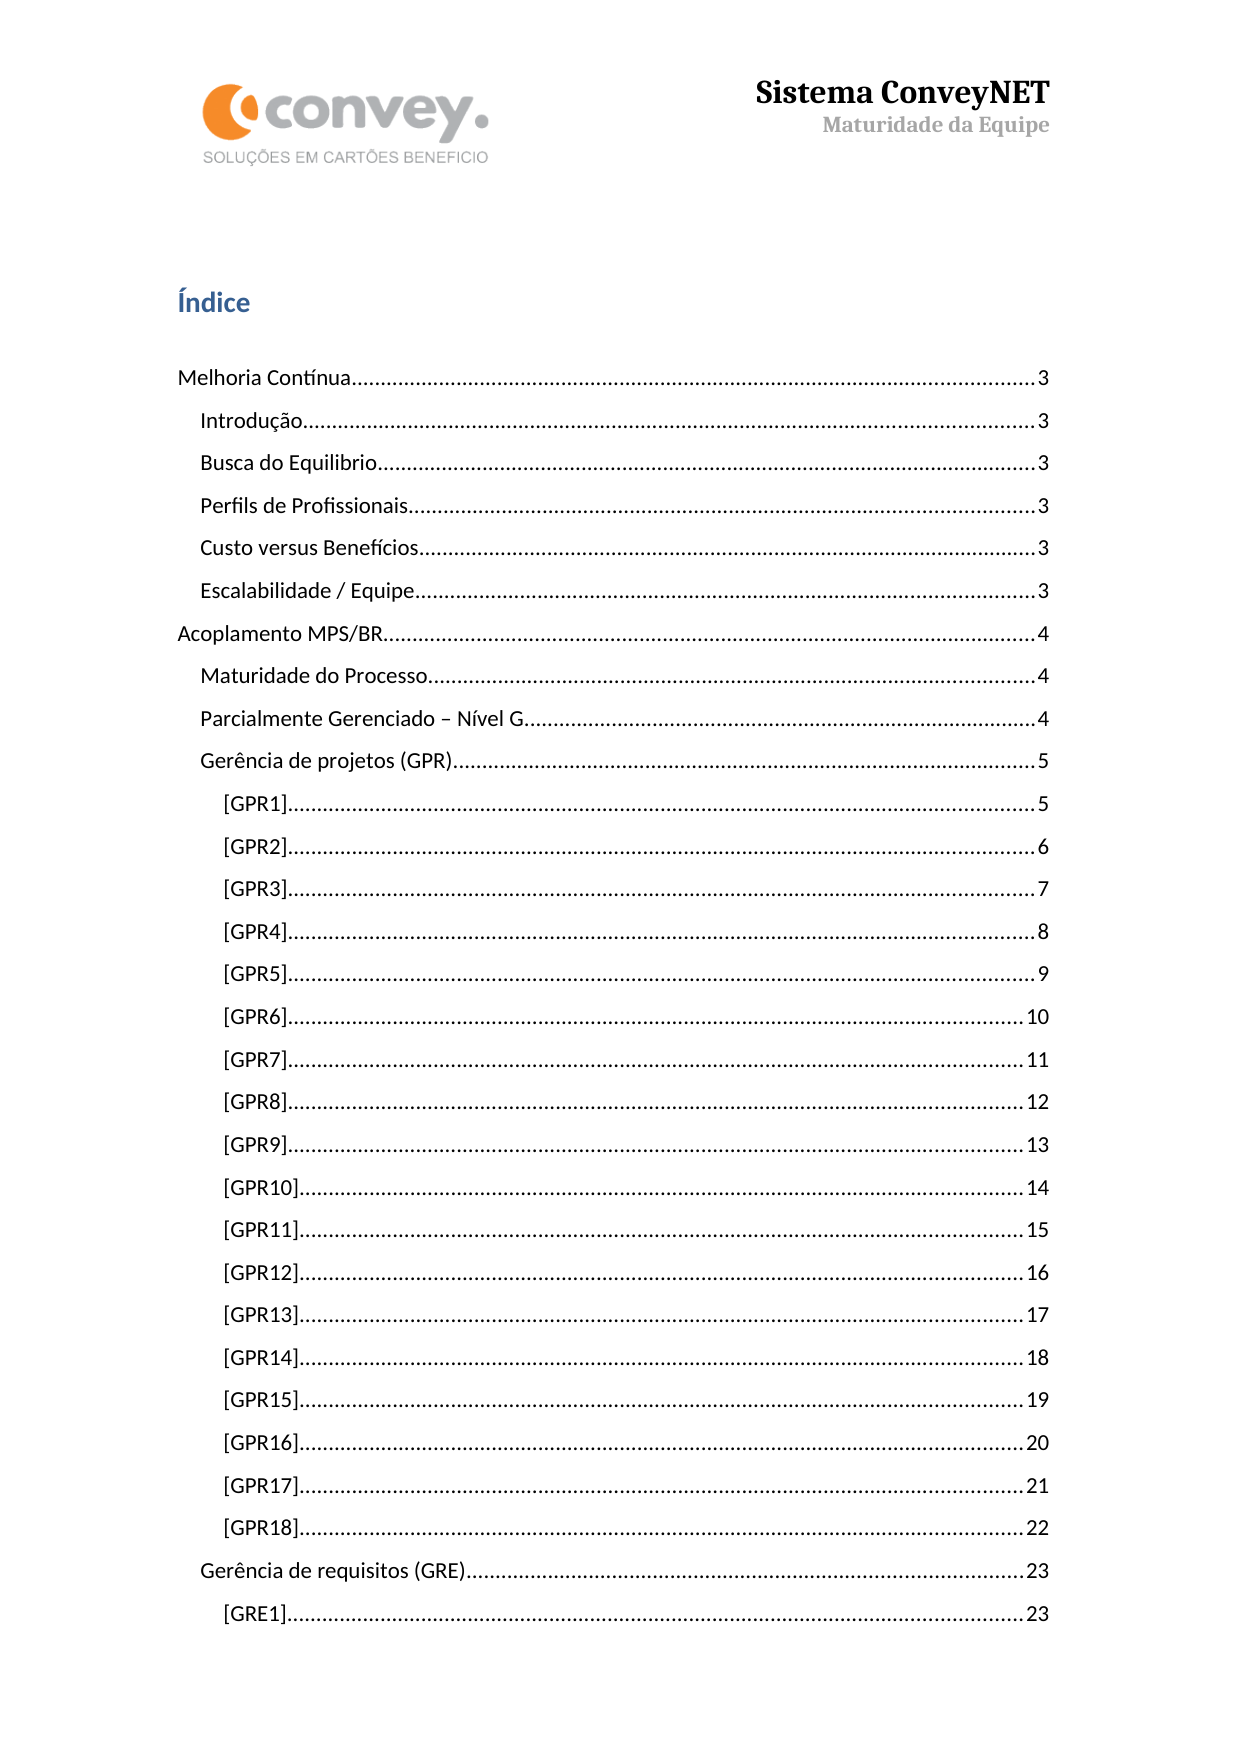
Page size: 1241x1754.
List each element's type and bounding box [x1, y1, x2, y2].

picture [177, 73, 515, 178]
